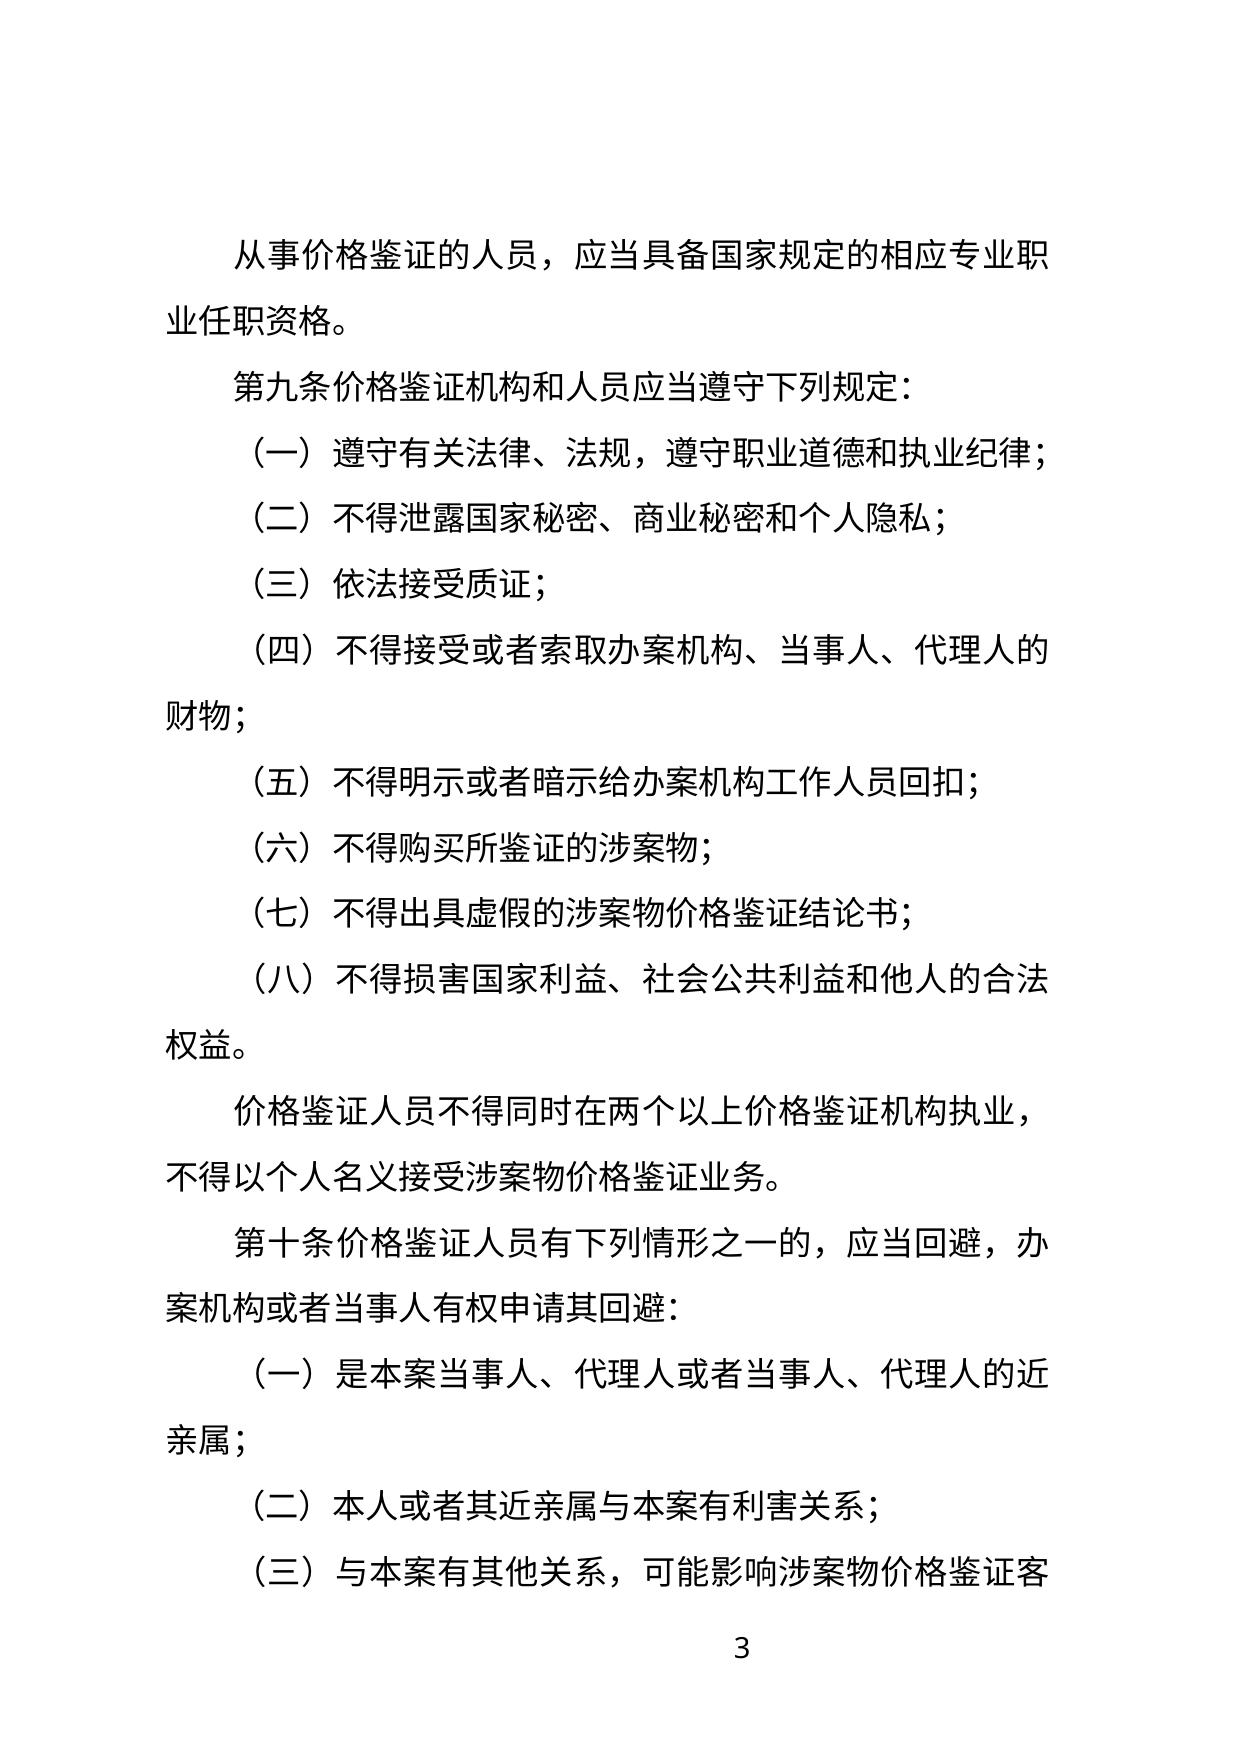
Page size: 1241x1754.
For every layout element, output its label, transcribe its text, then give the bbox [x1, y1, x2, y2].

text 从事价格鉴证的人员，应当具备国家规定的相应专业职业任职资格。 [165, 220, 1052, 352]
text （二）不得泄露国家秘密、商业秘密和个人隐私； [165, 483, 1052, 549]
text （四）不得接受或者索取办案机构、当事人、代理人的财物； [165, 615, 1052, 747]
text （五）不得明示或者暗示给办案机构工作人员回扣； [165, 747, 1052, 812]
text （三）依法接受质证； [165, 549, 1052, 615]
text （八）不得损害国家利益、社会公共利益和他人的合法权益。 [165, 944, 1052, 1076]
text （一）遵守有关法律、法规，遵守职业道德和执业纪律； [165, 417, 1052, 483]
text （六）不得购买所鉴证的涉案物； [165, 812, 1052, 878]
text 第九条价格鉴证机构和人员应当遵守下列规定： [165, 352, 1052, 417]
text （七）不得出具虚假的涉案物价格鉴证结论书； [165, 878, 1052, 944]
text 第十条价格鉴证人员有下列情形之一的，应当回避，办案机构或者当事人有权申请其回避： [165, 1207, 1052, 1339]
text （一）是本案当事人、代理人或者当事人、代理人的近亲属； [165, 1339, 1052, 1471]
text 价格鉴证人员不得同时在两个以上价格鉴证机构执业，不得以个人名义接受涉案物价格鉴证业务。 [165, 1076, 1052, 1207]
text （二）本人或者其近亲属与本案有利害关系； [165, 1471, 1052, 1537]
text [165, 1537, 1052, 1602]
